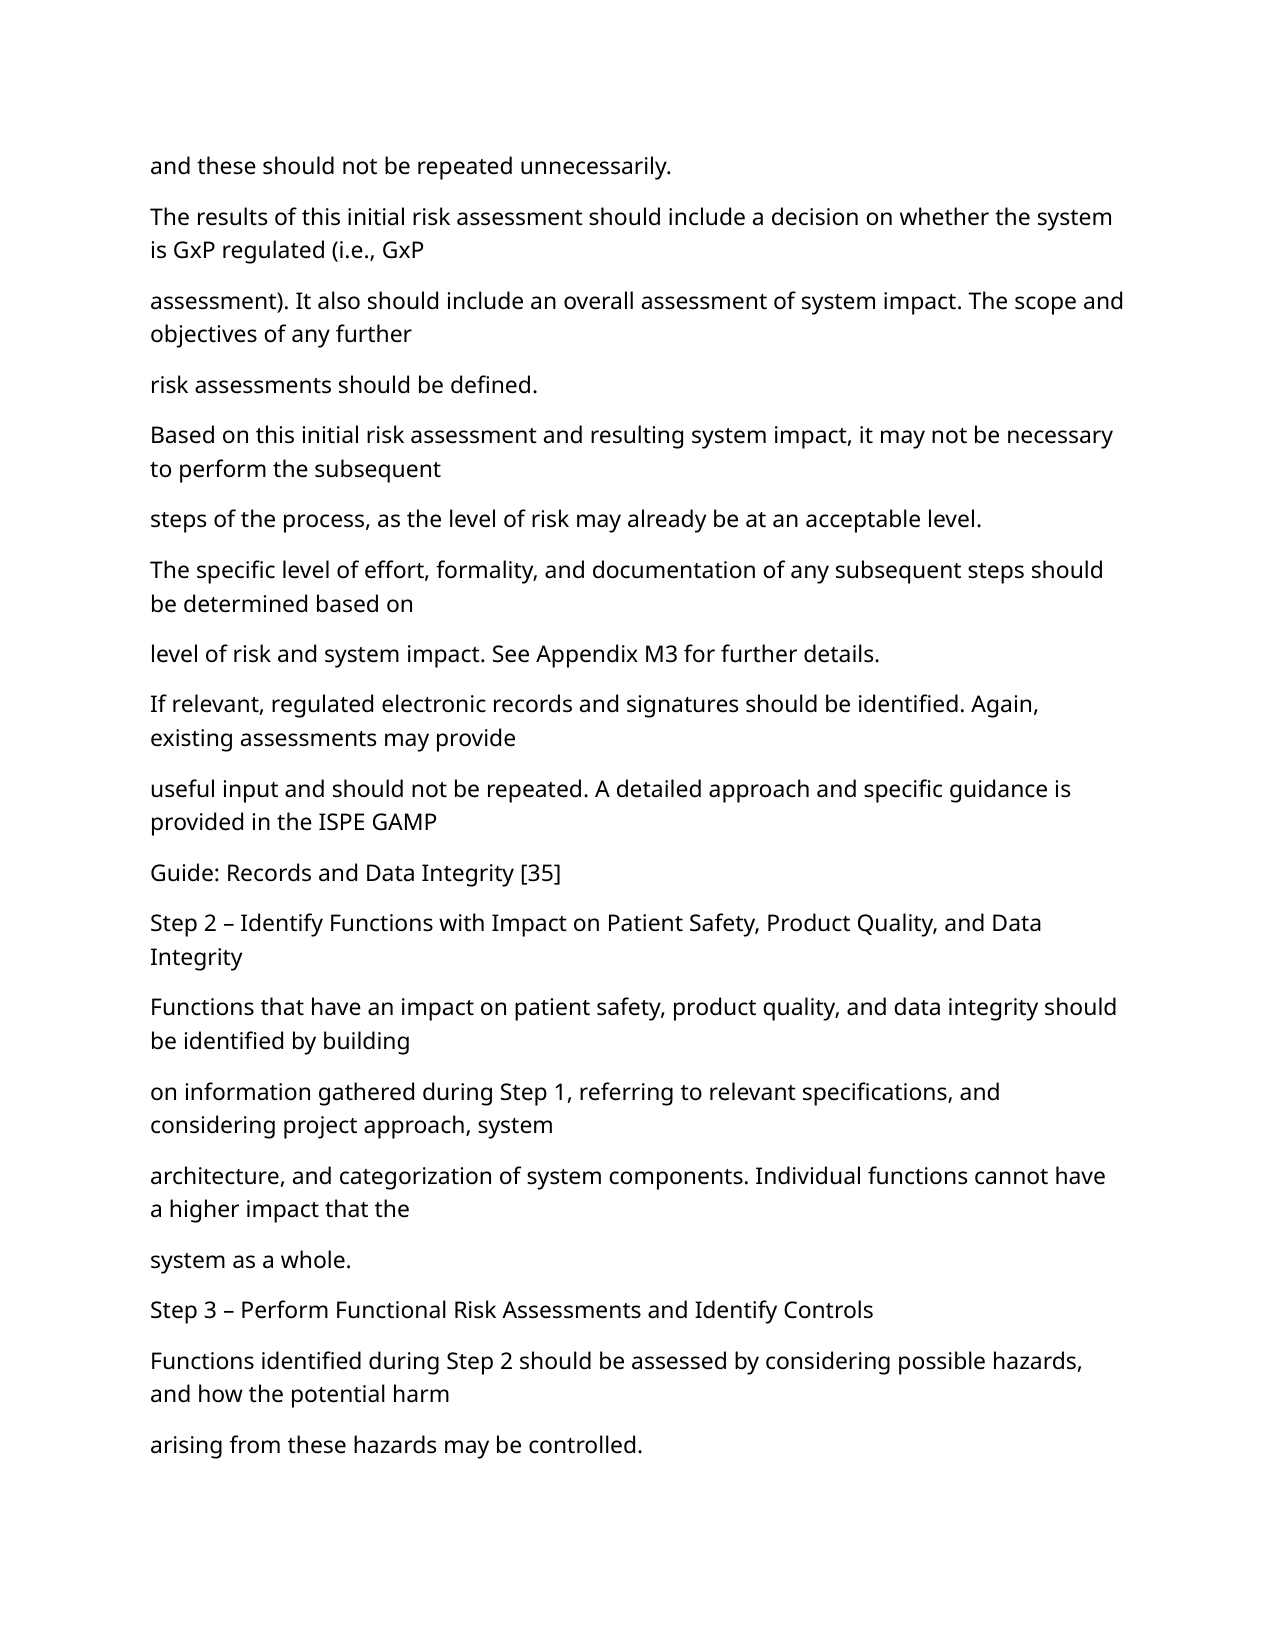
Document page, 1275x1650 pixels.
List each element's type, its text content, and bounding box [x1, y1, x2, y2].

text Step 2 – Identify Functions with Impact on Patient Safety, Product Quality, and Data Integrity [150, 907, 1125, 972]
text steps of the process, as the level of risk may already be at an acceptable level. [150, 503, 1125, 534]
text risk assessments should be defined. [150, 369, 1125, 400]
text level of risk and system impact. See Appendix M3 for further details. [150, 638, 1125, 669]
text arising from these hazards may be controlled. [150, 1429, 1125, 1460]
text The results of this initial risk assessment should include a decision on whether the system is GxP regulated (i.e., GxP [150, 200, 1125, 265]
text useful input and should not be repeated. A detailed approach and specific guidance is provided in the ISPE GAMP [150, 772, 1125, 837]
text on information gathered during Step 1, referring to relevant specifications, and considering project approach, system [150, 1075, 1125, 1140]
text Functions that have an impact on patient safety, product quality, and data integrity should be identified by building [150, 991, 1125, 1056]
text Based on this initial risk assessment and resulting system impact, it may not be necessary to perform the subsequent [150, 419, 1125, 484]
text architecture, and categorization of system components. Individual functions cannot have a higher impact that the [150, 1159, 1125, 1224]
text Step 3 – Perform Functional Risk Assessments and Identify Controls [150, 1294, 1125, 1325]
text If relevant, regulated electronic records and signatures should be identified. Again, existing assessments may provide [150, 688, 1125, 753]
text Functions identified during Step 2 should be assessed by considering possible hazards, and how the potential harm [150, 1344, 1125, 1409]
text The specific level of effort, formality, and documentation of any subsequent steps should be determined based on [150, 554, 1125, 619]
text and these should not be repeated unnecessarily. [150, 150, 1125, 181]
text system as a whole. [150, 1244, 1125, 1275]
text assessment). It also should include an overall assessment of system impact. The scope and objectives of any further [150, 284, 1125, 349]
text Guide: Records and Data Integrity [35] [150, 857, 1125, 888]
